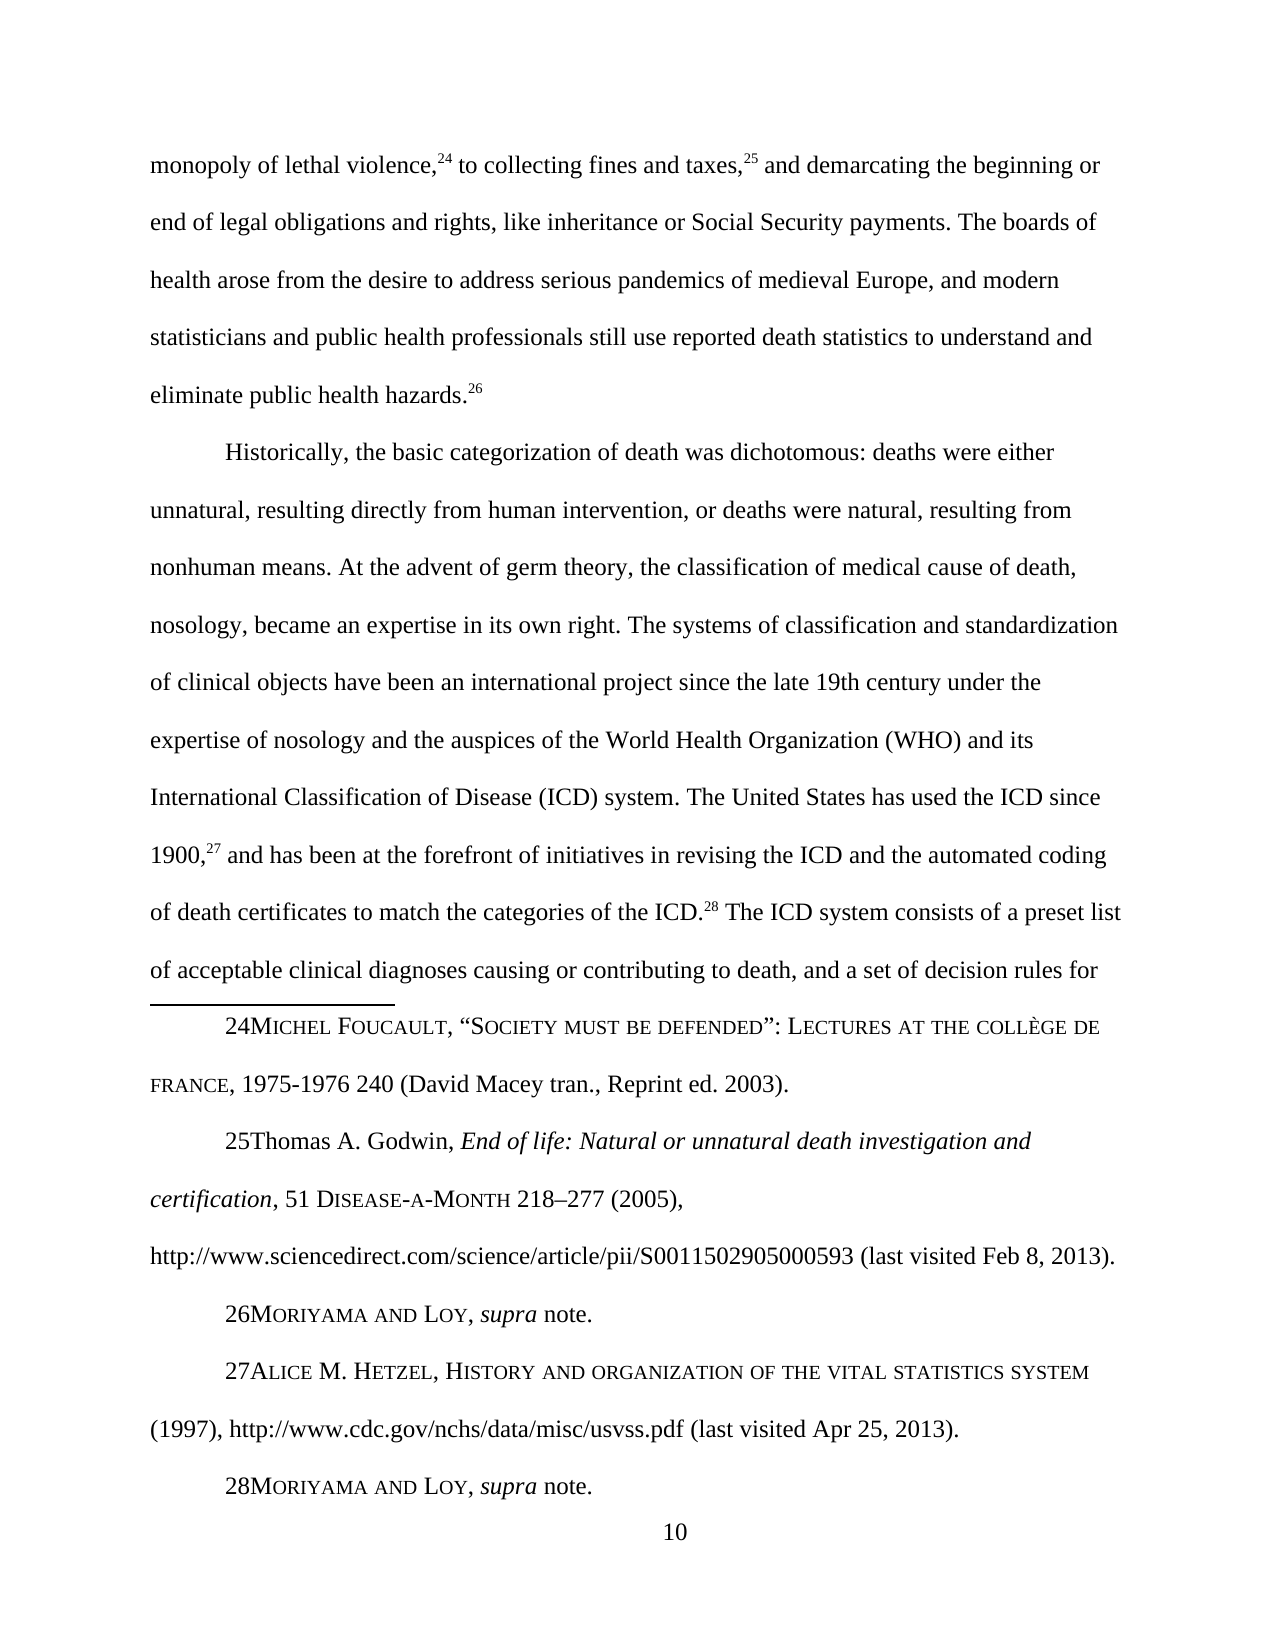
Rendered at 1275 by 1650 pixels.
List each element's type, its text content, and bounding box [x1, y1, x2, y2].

text Historically, the basic categorization of death was dichotomous: deaths were either unnatural, resulting directly from human intervention, or deaths were natural, resulting from nonhuman means. At the advent of germ theory, the classification of medical cause of death, nosology, became an expertise in its own right. The systems of classification and standardization of clinical objects have been an international project since the late 19th century under the expertise of nosology and the auspices of the World Health Organization (WHO) and its International Classification of Disease (ICD) system. The United States has used the ICD since 1900, and has been at the forefront of initiatives in revising the ICD and the automated coding of death certificates to match the categories of the ICD. The ICD system consists of a preset list of acceptable clinical diagnoses causing or contributing to death, and a set of decision rules for selecting the underlying cause of death from among clinical diagnoses presented on any death certificate. The list and the coding rules, where implemented, provide comparability of death statistics across geographical space and over time. [150, 437, 1125, 984]
